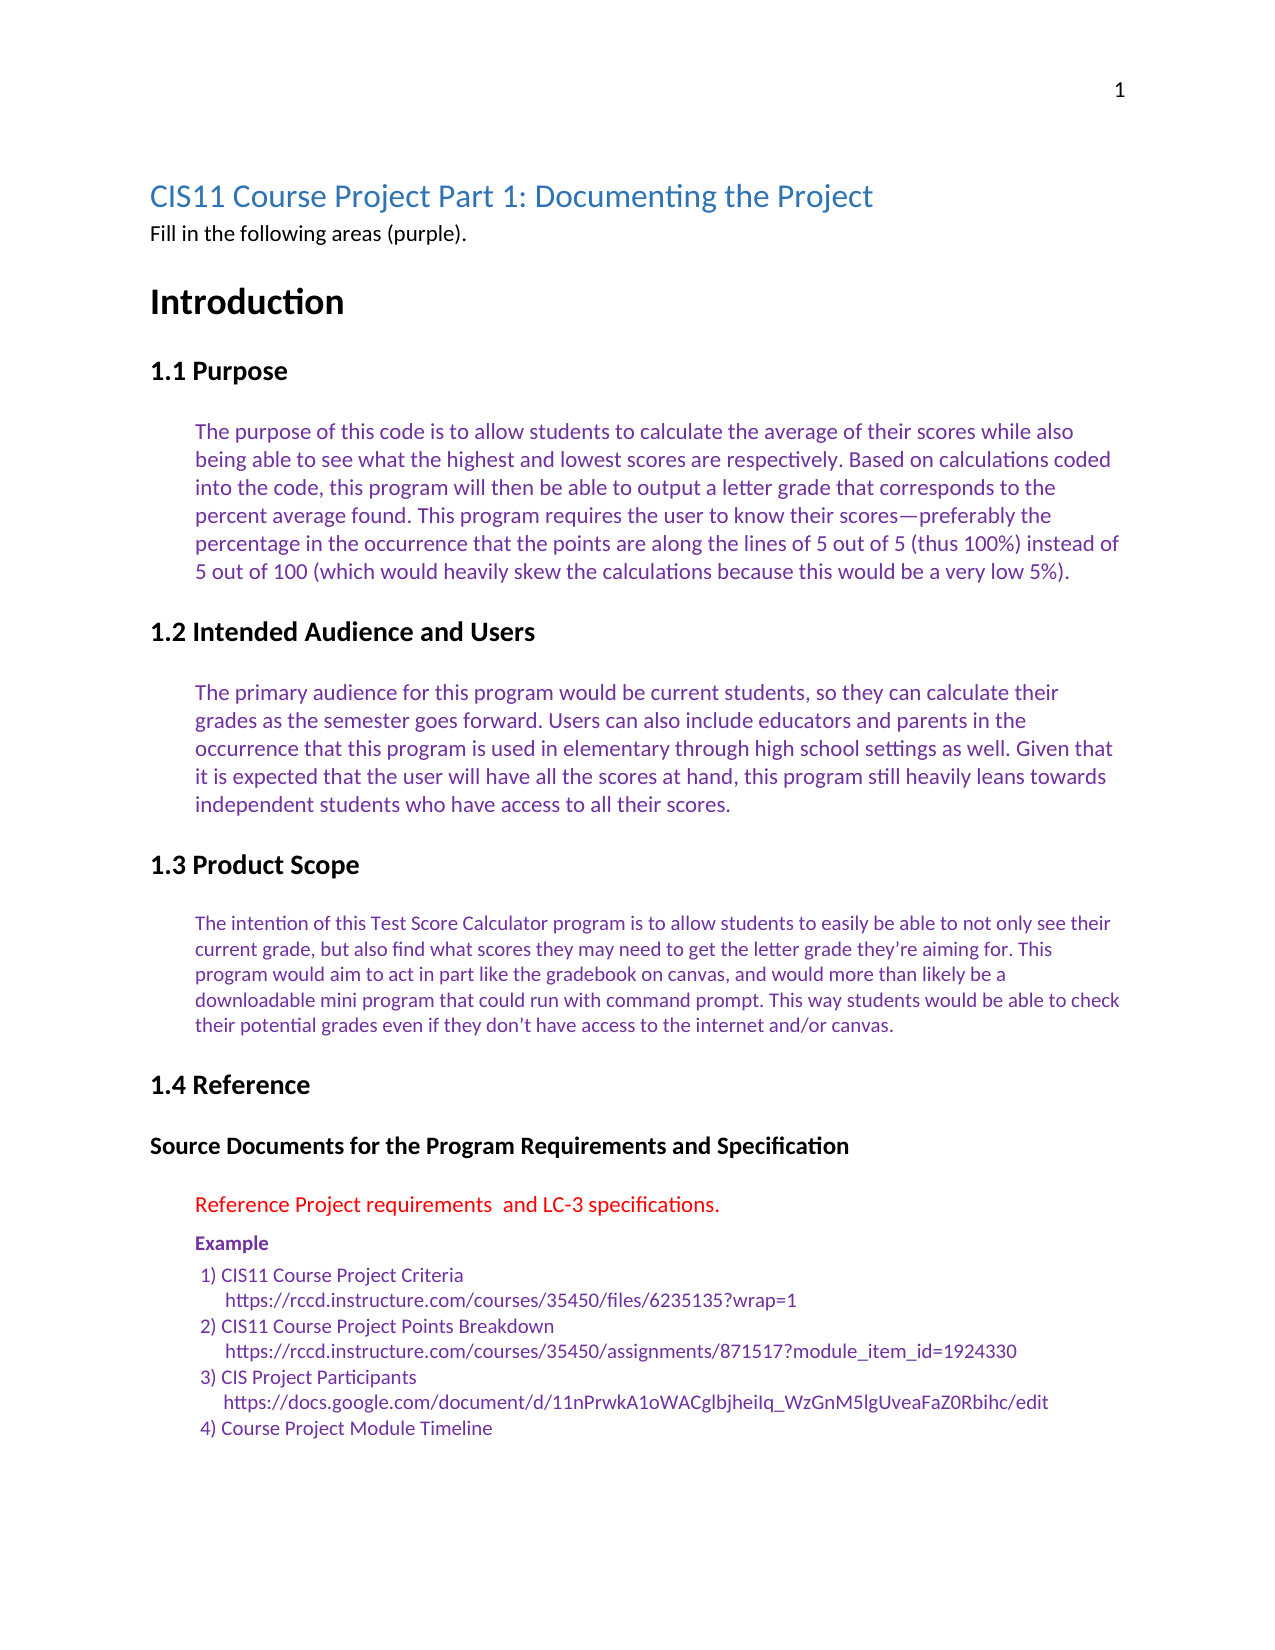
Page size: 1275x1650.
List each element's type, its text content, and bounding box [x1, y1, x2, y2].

text The primary audience for this program would be current students, so they can calculate their grades as the semester goes forward. Users can also include educators and parents in the occurrence that this program is used in elementary through high school settings as well. Given that it is expected that the user will have all the scores at hand, this program still heavily leans towards independent students who have access to all their scores. [195, 678, 1125, 818]
text The purpose of this code is to allow students to calculate the average of their scores while also being able to see what the highest and lowest scores are respectively. Based on calculations coded into the code, this program will then be able to output a letter grade that corresponds to the percent average found. This program requires the user to know their scores—preferably the percentage in the occurrence that the points are along the lines of 5 out of 5 (thus 100%) instead of 5 out of 100 (which would heavily skew the calculations because this would be a very low 5%). [195, 417, 1125, 585]
text 4) Course Project Module Timeline [195, 1415, 1125, 1440]
text https://docs.google.com/document/d/11nPrwkA1oWACglbjheiIq_WzGnM5lgUveaFaZ0Rbihc/edit [195, 1389, 1125, 1415]
text 2) CIS11 Course Project Points Breakdown [195, 1313, 1125, 1338]
text Introduction [150, 278, 1125, 324]
text Fill in the following areas (purple). [150, 219, 1125, 247]
text https://rccd.instructure.com/courses/35450/assignments/871517?module_item_id=1924330 [195, 1338, 1125, 1364]
text Source Documents for the Program Requirements and Specification [150, 1130, 1125, 1161]
list Product Scope [150, 847, 1125, 881]
text 1) CIS11 Course Project Criteria [195, 1262, 1125, 1288]
text 3) CIS Project Participants [195, 1364, 1125, 1389]
text https://rccd.instructure.com/courses/35450/files/6235135?wrap=1 [195, 1288, 1125, 1313]
text Example [195, 1231, 1125, 1256]
text Reference Project requirements and LC-3 specifications. [195, 1190, 1125, 1218]
list Intended Audience and Users [150, 614, 1125, 648]
text The intention of this Test Score Calculator program is to allow students to easily be able to not only see their current grade, but also find what scores they may need to get the letter grade they’re aiming for. This program would aim to act in part like the gradebook on canvas, and would more than likely be a downloadable mini program that could run with command prompt. This way students would be able to check their potential grades even if they don’t have access to the internet and/or canvas. [195, 911, 1125, 1038]
subtitle CIS11 Course Project Part 1: Documenting the Project [150, 175, 1125, 216]
list Purpose [150, 353, 1125, 388]
list Reference [150, 1067, 1125, 1101]
